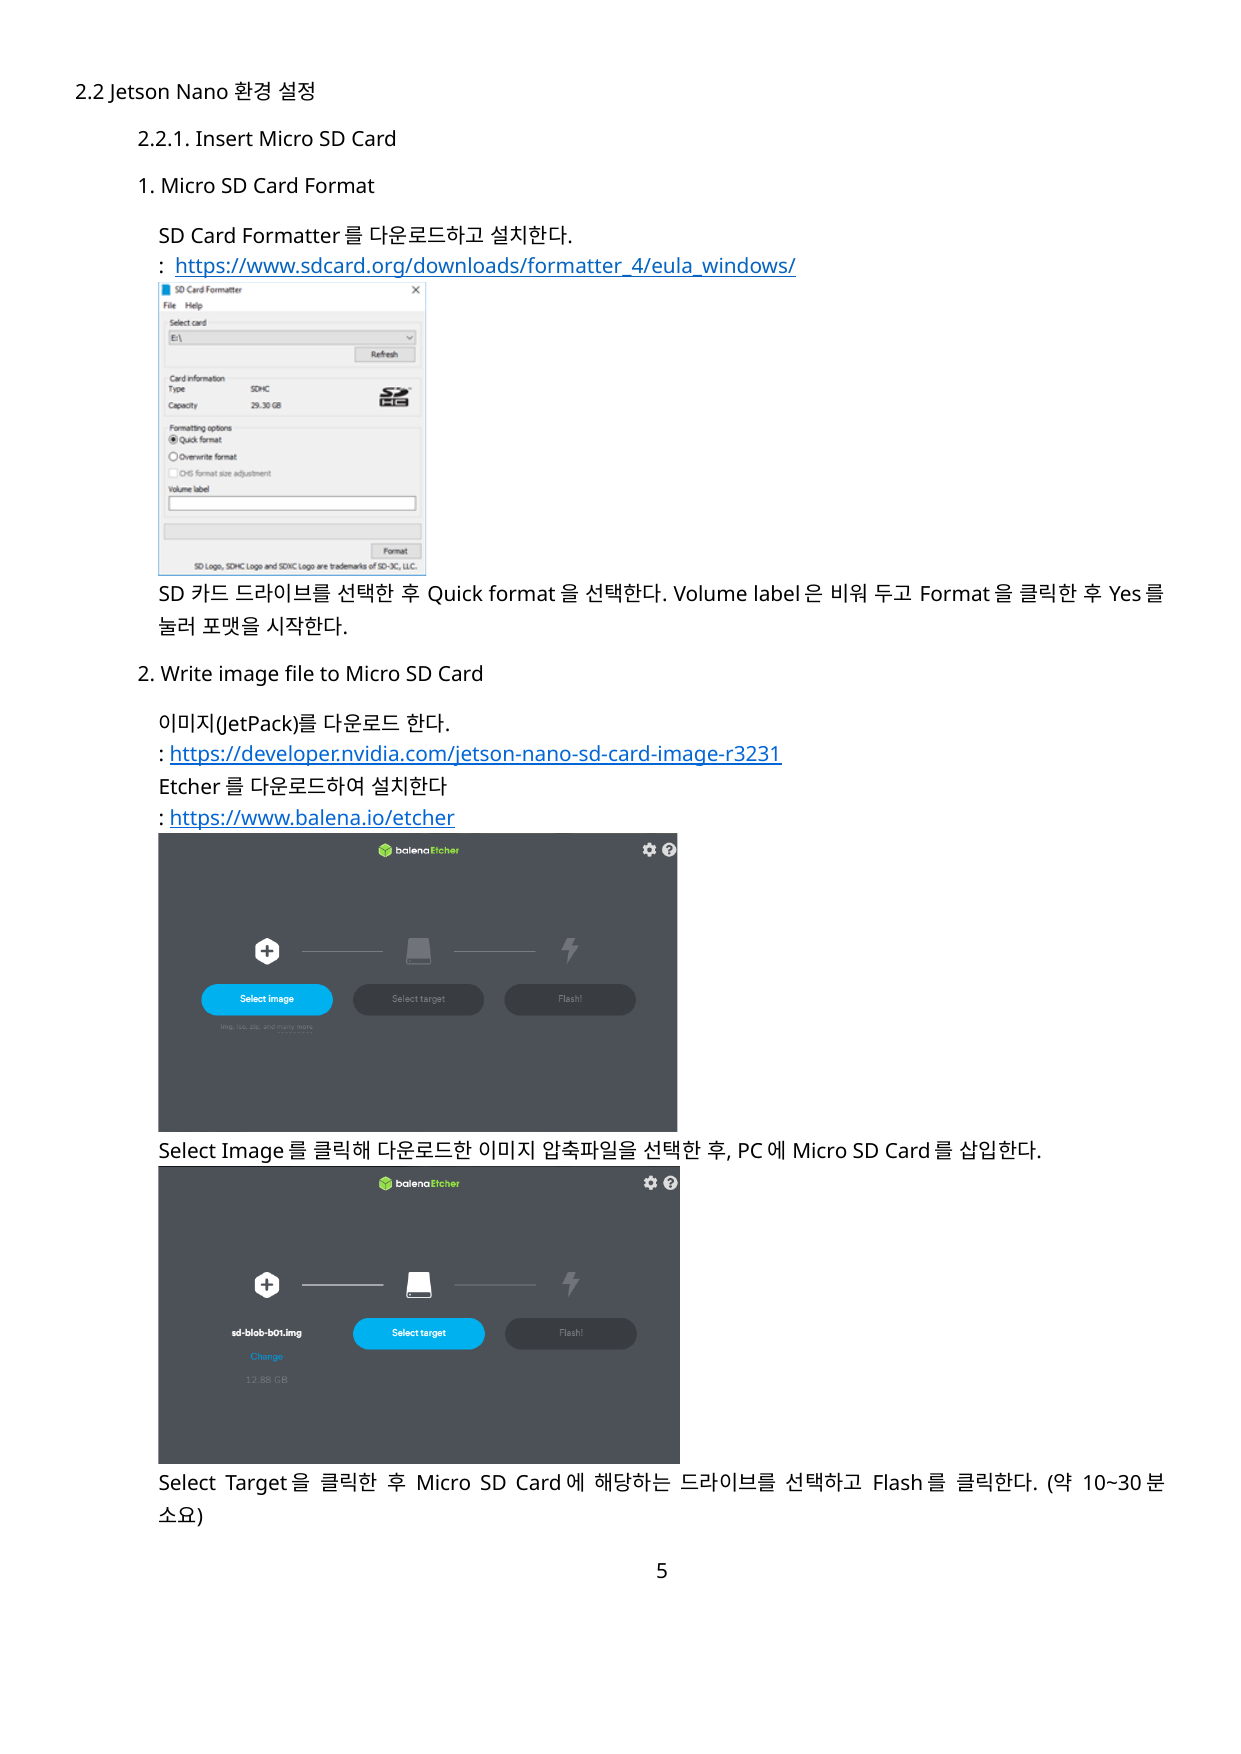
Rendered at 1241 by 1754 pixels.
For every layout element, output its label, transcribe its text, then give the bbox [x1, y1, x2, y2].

text SD Card Formatter를 다운로드하고 설치한다. : https://www.sdcard.org/downloads/formatter_4/eula_windows/ SD 카드 드라이브를 선택한 후 Quick format을 선택한다. Volume label은 비워 두고 Format을 클릭한 후 Yes를 눌러 포맷을 시작한다. [158, 219, 1165, 641]
picture [158, 833, 678, 1132]
picture [158, 1166, 680, 1464]
text 2. Write image file to Micro SD Card [137, 659, 1165, 688]
subtitle 2.2.1. Insert Micro SD Card [137, 124, 1165, 153]
subtitle 2.2 Jetson Nano 환경 설정 [75, 75, 1165, 105]
picture [158, 282, 427, 576]
text 1. Micro SD Card Format [137, 172, 1165, 200]
